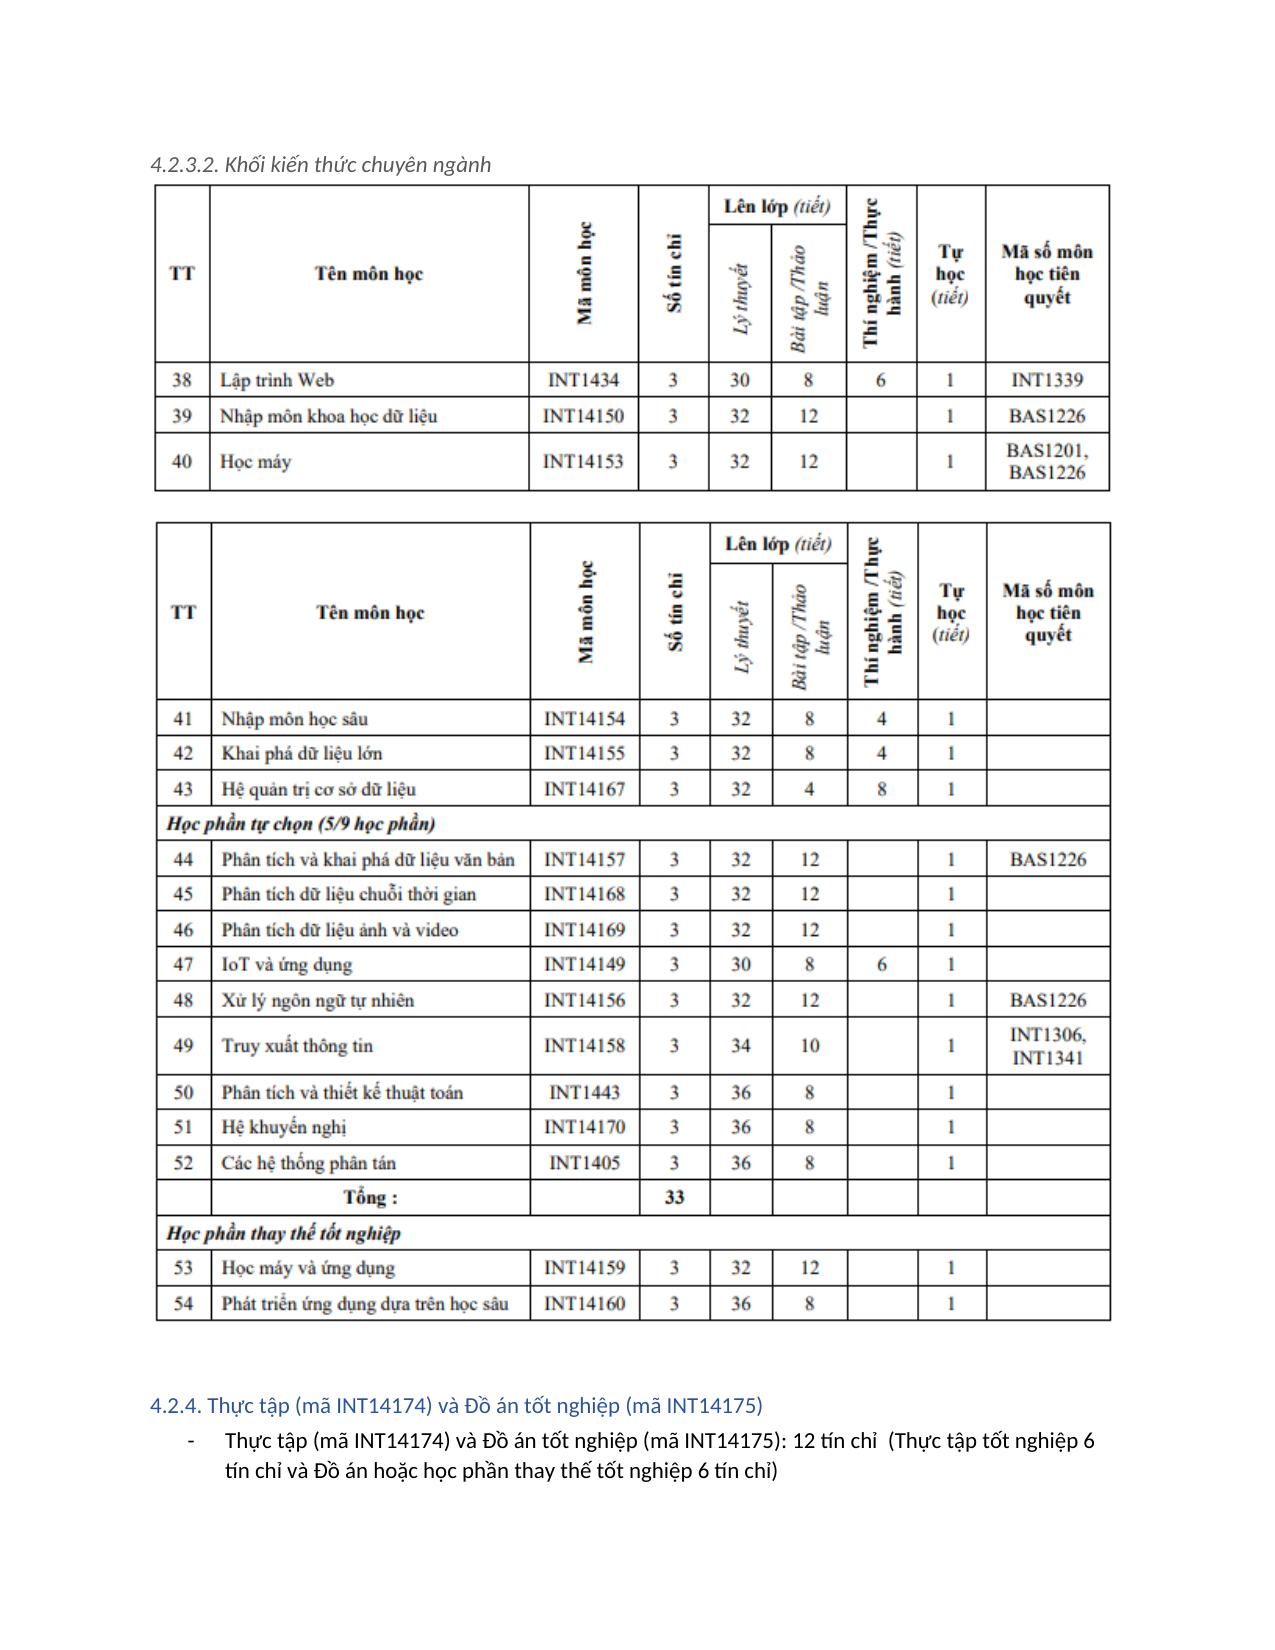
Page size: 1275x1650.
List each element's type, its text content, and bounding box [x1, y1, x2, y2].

picture [150, 516, 1113, 1326]
subtitle 4.2.3.2. Khối kiến thức chuyên ngành [150, 150, 1125, 178]
subtitle 4.2.4. Thực tập (mã INT14174) và Đồ án tốt nghiệp (mã INT14175) [150, 1392, 1125, 1419]
picture [150, 180, 1112, 498]
list Thực tập (mã INT14174) và Đồ án tốt nghiệp (mã INT14175): 12 tín chỉ (Thực tập tốt nghiệp 6 tín chỉ và Đồ án hoặc học phần thay thế tốt nghiệp 6 tín chỉ) [187, 1426, 1125, 1484]
